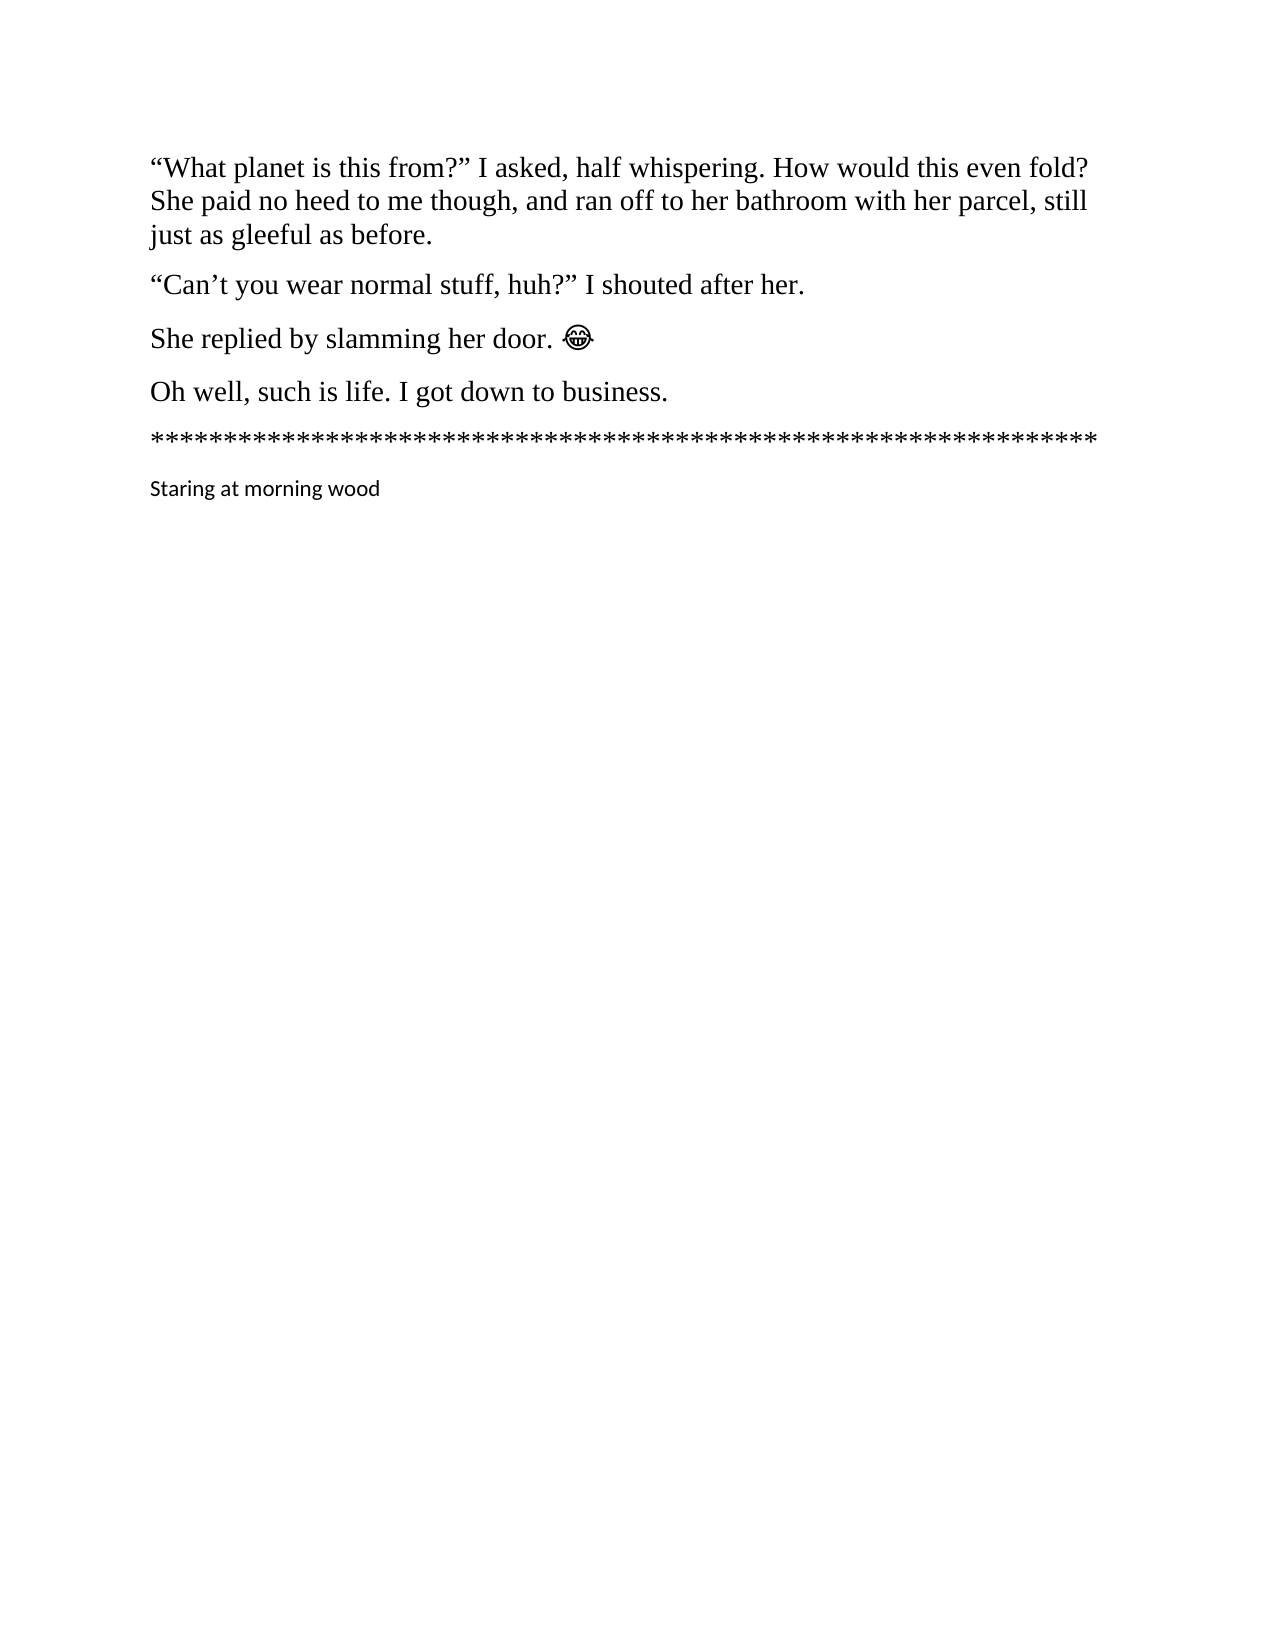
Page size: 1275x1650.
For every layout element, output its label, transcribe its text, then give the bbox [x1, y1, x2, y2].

text ***************************************************************** [150, 424, 1125, 458]
text “Can’t you wear normal stuff, huh?” I shouted after her. [150, 267, 1125, 301]
text Oh well, such is life. I got down to business. [150, 374, 1125, 407]
text “What planet is this from?” I asked, half whispering. How would this even fold? She paid no heed to me though, and ran off to her bathroom with her parcel, still just as gleeful as before. [150, 150, 1125, 251]
text Staring at morning wood [150, 474, 1125, 502]
text She replied by slamming her door. 😂 [150, 317, 1125, 357]
